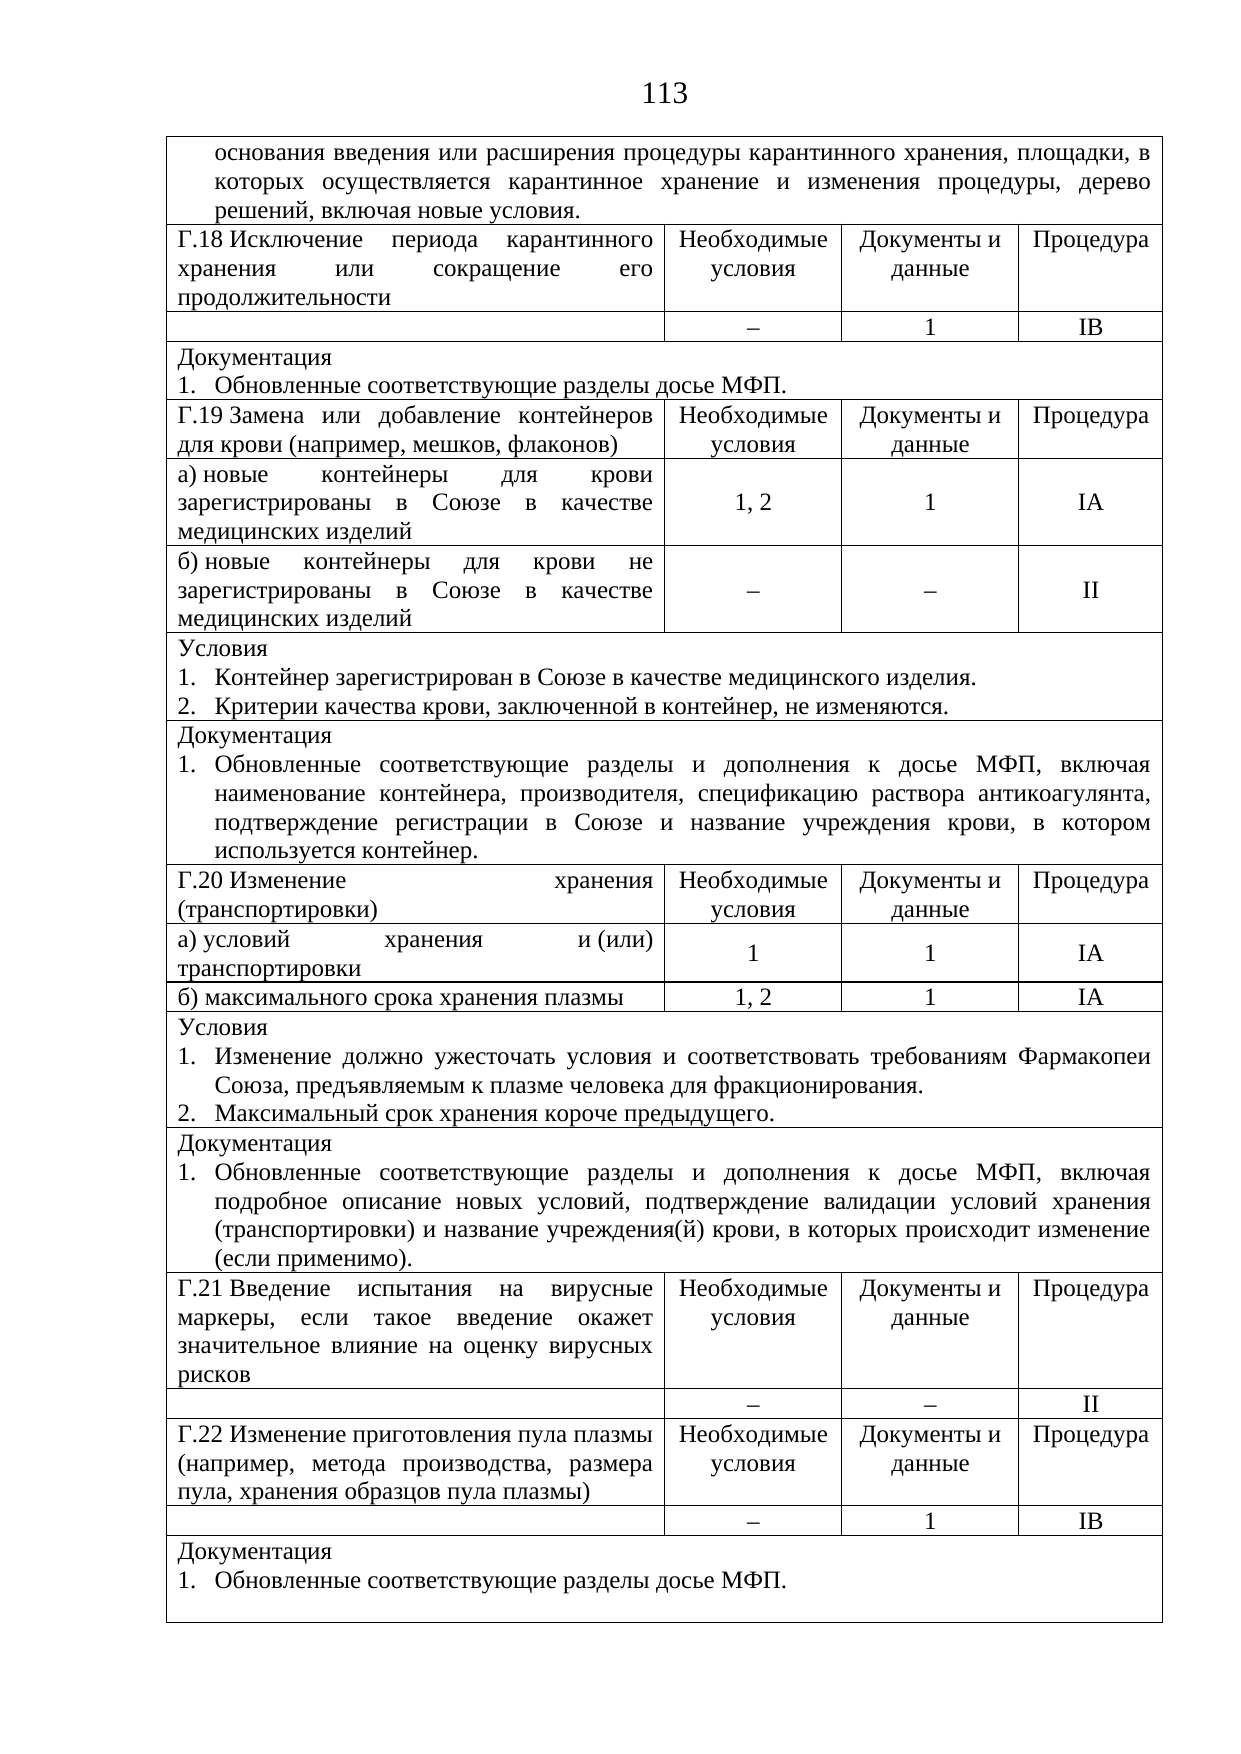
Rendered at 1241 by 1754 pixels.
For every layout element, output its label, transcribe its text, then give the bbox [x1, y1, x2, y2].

table_cell IA [1019, 459, 1162, 545]
table_cell 1 [842, 1506, 1018, 1535]
table_cell IA [1019, 924, 1162, 981]
table_cell [167, 1506, 664, 1535]
table_cell Необходимые условия [665, 1419, 841, 1505]
table_cell Процедура [1019, 400, 1162, 458]
table_cell 1 [665, 924, 841, 981]
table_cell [167, 137, 1162, 223]
table_cell а) новые контейнеры для крови зарегистрированы в Союзе в качестве медицинских изделий [167, 459, 664, 545]
table_cell – [665, 1389, 841, 1418]
table_cell IB [1019, 1506, 1162, 1535]
table_cell Г.21 Введение испытания на вирусные маркеры, если такое введение окажет значительное влияние на оценку вирусных рисков [167, 1273, 664, 1388]
table_cell 1, 2 [665, 983, 841, 1011]
table_cell Процедура [1019, 225, 1162, 311]
table_cell Процедура [1019, 1419, 1162, 1505]
table_cell Необходимые условия [665, 1273, 841, 1388]
table_cell – [665, 546, 841, 632]
table_cell Документы и данные [842, 1273, 1018, 1388]
table_cell Документация Обновленные соответствующие разделы и дополнения к досье МФП, включая подробное описание новых условий, подтверждение валидации условий хранения (транспортировки) и название учреждения(й) крови, в которых происходит изменение (если применимо). [167, 1128, 1162, 1272]
table_cell – [665, 312, 841, 341]
table_cell Условия Изменение должно ужесточать условия и соответствовать требованиям Фармакопеи Союза, предъявляемым к плазме человека для фракционирования. Максимальный срок хранения короче предыдущего. [167, 1012, 1162, 1127]
table_cell 1 [842, 924, 1018, 981]
table_cell IA [1019, 983, 1162, 1011]
table_cell а) условий хранения и (или) транспортировки [167, 924, 664, 981]
table_cell Документация Обновленные соответствующие разделы досье МФП. [167, 1536, 1162, 1622]
table_cell Г.20 Изменение хранения (транспортировки) [167, 865, 664, 923]
table_cell – [665, 1506, 841, 1535]
table_cell – [842, 546, 1018, 632]
table_cell Документация Обновленные соответствующие разделы досье МФП. [167, 342, 1162, 399]
table_cell Процедура [1019, 865, 1162, 923]
table_cell Необходимые условия [665, 225, 841, 311]
table_cell IB [1019, 312, 1162, 341]
table_cell Необходимые условия [665, 865, 841, 923]
table_cell Г.22 Изменение приготовления пула плазмы (например, метода производства, размера пула, хранения образцов пула плазмы) [167, 1419, 664, 1505]
table_cell II [1019, 546, 1162, 632]
table_cell Документы и данные [842, 865, 1018, 923]
table_cell [167, 1389, 664, 1418]
table_cell Документация Обновленные соответствующие разделы и дополнения к досье МФП, включая наименование контейнера, производителя, спецификацию раствора антикоагулянта, подтверждение регистрации в Союзе и название учреждения крови, в котором используется контейнер. [167, 721, 1162, 864]
table_cell Документы и данные [842, 1419, 1018, 1505]
table_cell 1 [842, 459, 1018, 545]
table_cell 1 [842, 312, 1018, 341]
table_cell Документы и данные [842, 400, 1018, 458]
table_cell 1 [842, 983, 1018, 1011]
table_cell Г.19 Замена или добавление контейнеров для крови (например, мешков, флаконов) [167, 400, 664, 458]
table_cell Г.18 Исключение периода карантинного хранения или сокращение его продолжительности [167, 225, 664, 311]
table_cell Необходимые условия [665, 400, 841, 458]
table_cell 1, 2 [665, 459, 841, 545]
table_cell Условия Контейнер зарегистрирован в Союзе в качестве медицинского изделия. Критерии качества крови, заключенной в контейнер, не изменяются. [167, 633, 1162, 719]
table_cell б) максимального срока хранения плазмы [167, 983, 664, 1011]
table_cell Процедура [1019, 1273, 1162, 1388]
table_cell II [1019, 1389, 1162, 1418]
table_cell – [842, 1389, 1018, 1418]
table_cell Документы и данные [842, 225, 1018, 311]
table_cell б) новые контейнеры для крови не зарегистрированы в Союзе в качестве медицинских изделий [167, 546, 664, 632]
table_cell [167, 312, 664, 341]
